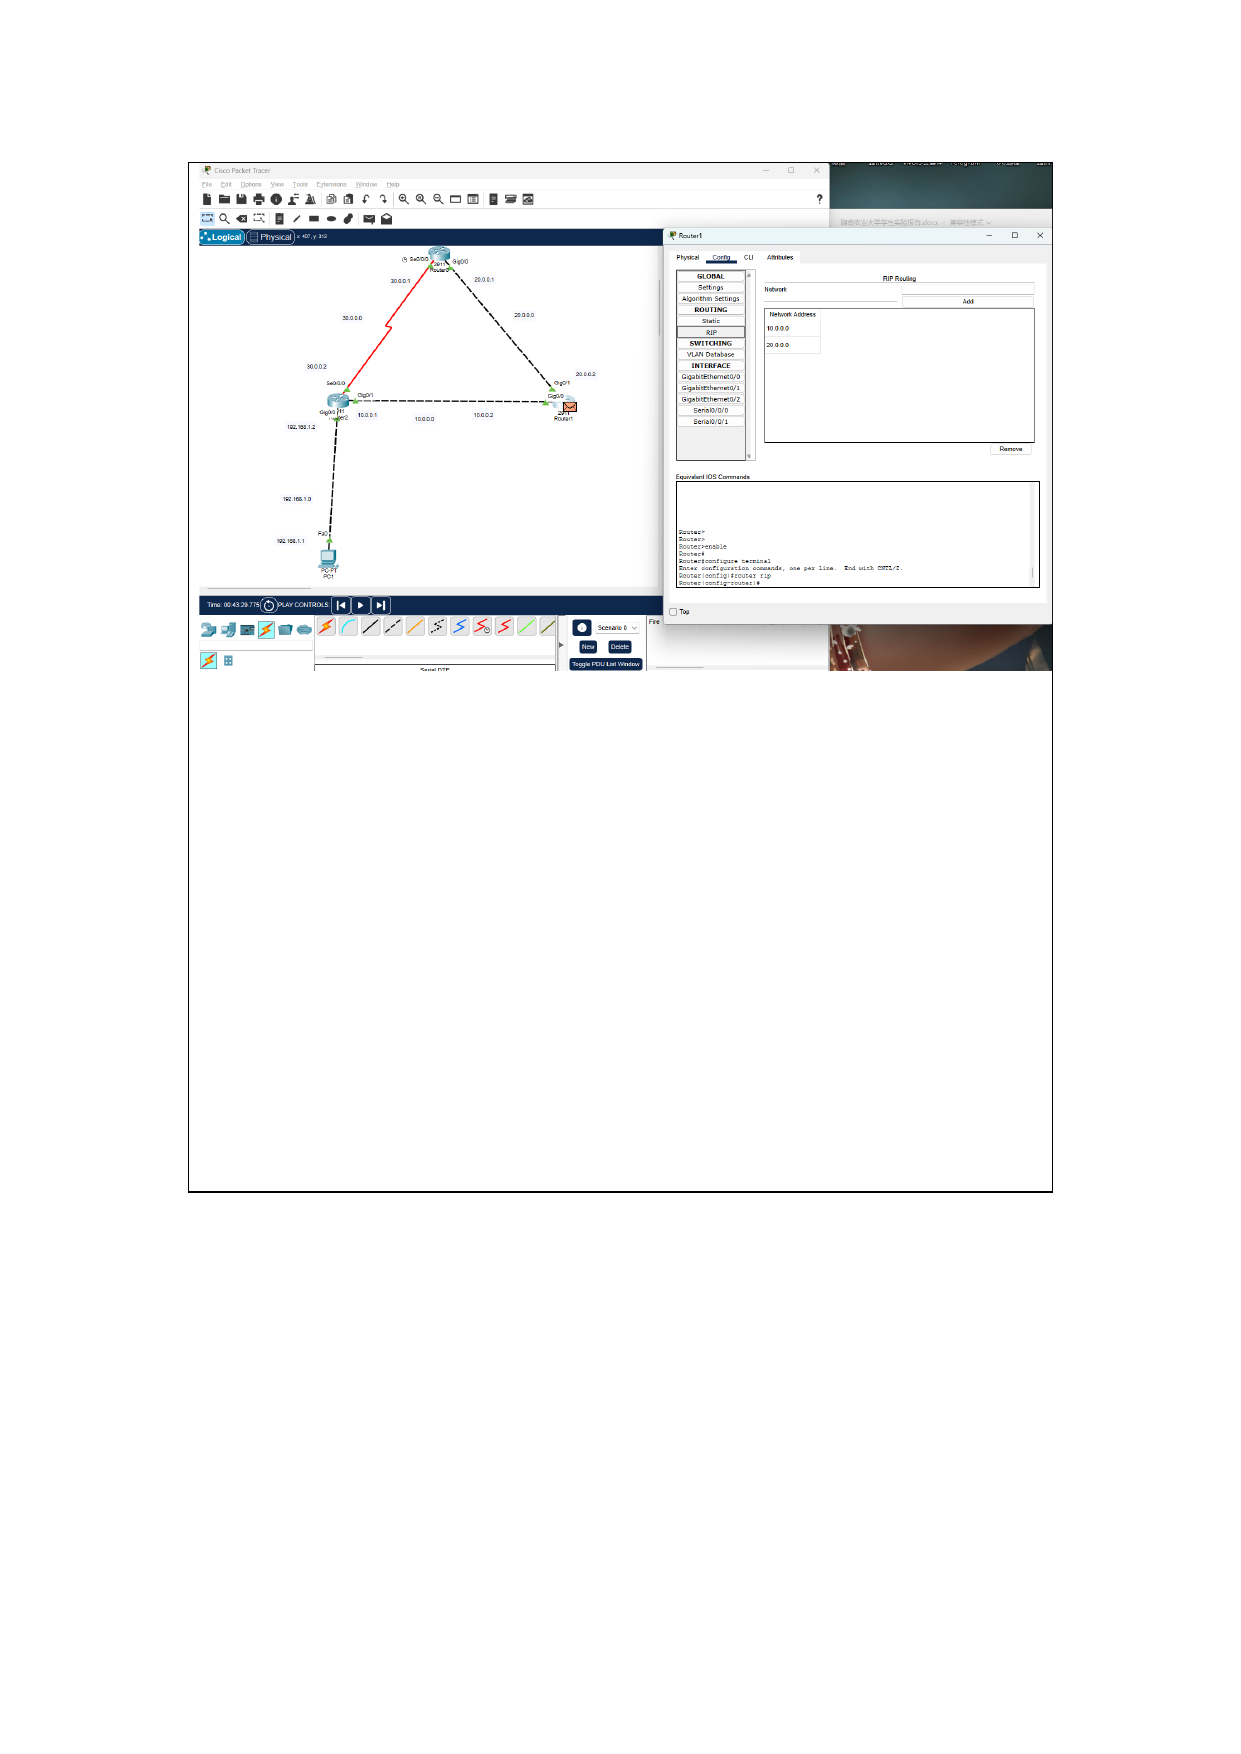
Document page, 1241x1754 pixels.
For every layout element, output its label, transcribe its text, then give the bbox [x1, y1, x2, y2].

picture [199, 163, 1053, 671]
picture [222, 236, 231, 241]
